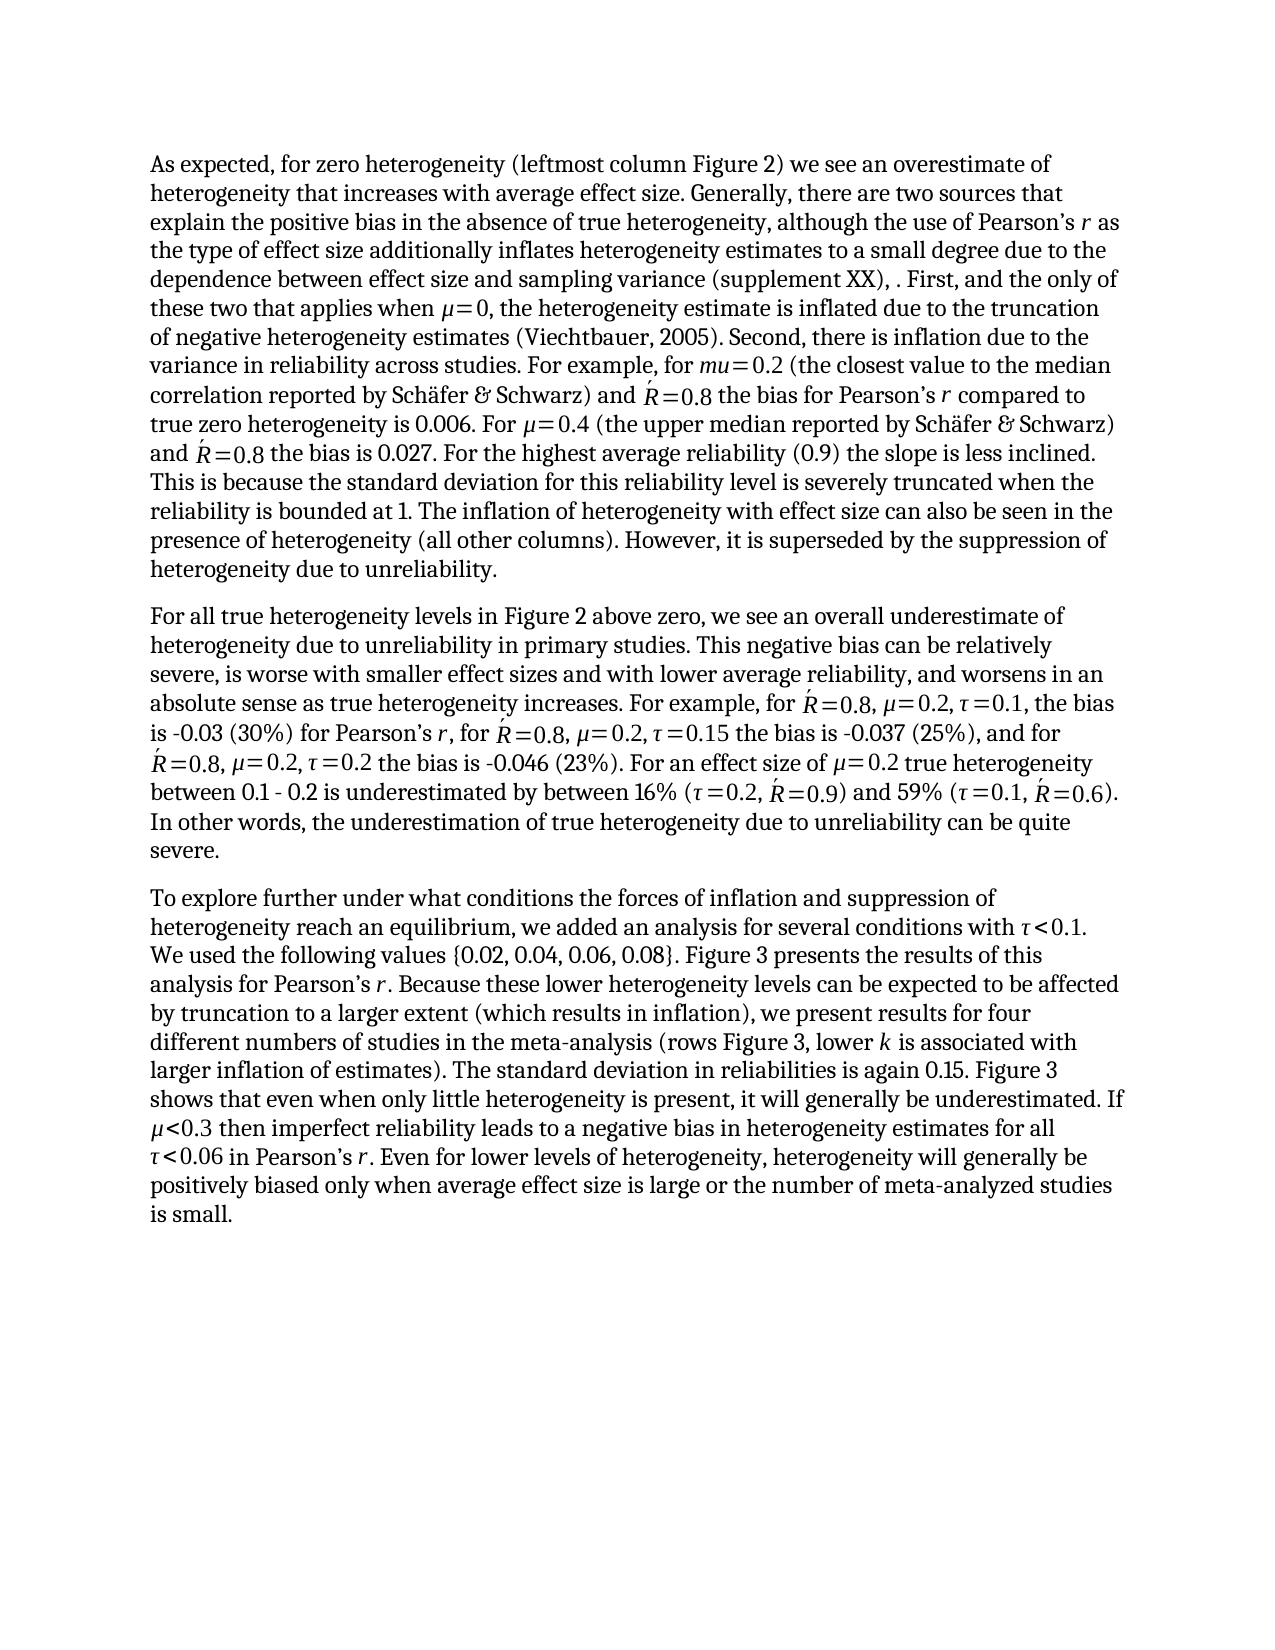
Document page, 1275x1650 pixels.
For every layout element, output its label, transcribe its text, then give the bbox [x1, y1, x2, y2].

text For all true heterogeneity levels in Figure 2 above zero, we see an overall underestimate of heterogeneity due to unreliability in primary studies. This negative bias can be relatively severe, is worse with smaller effect sizes and with lower average reliability, and worsens in an absolute sense as true heterogeneity increases. For example, for , , , the bias is -0.03 (30%) for Pearson’s , for , , the bias is -0.037 (25%), and for , , the bias is -0.046 (23%). For an effect size of true heterogeneity between 0.1 - 0.2 is underestimated by between 16% (, ) and 59% (, ). In other words, the underestimation of true heterogeneity due to unreliability can be quite severe. [150, 602, 1125, 865]
text To explore further under what conditions the forces of inflation and suppression of heterogeneity reach an equilibrium, we added an analysis for several conditions with . We used the following values {0.02, 0.04, 0.06, 0.08}. Figure 3 presents the results of this analysis for Pearson’s . Because these lower heterogeneity levels can be expected to be affected by truncation to a larger extent (which results in inflation), we present results for four different numbers of studies in the meta-analysis (rows Figure 3, lower is associated with larger inflation of estimates). The standard deviation in reliabilities is again 0.15. Figure 3 shows that even when only little heterogeneity is present, it will generally be underestimated. If then imperfect reliability leads to a negative bias in heterogeneity estimates for all in Pearson’s . Even for lower levels of heterogeneity, heterogeneity will generally be positively biased only when average effect size is large or the number of meta-analyzed studies is small. [150, 884, 1125, 1229]
